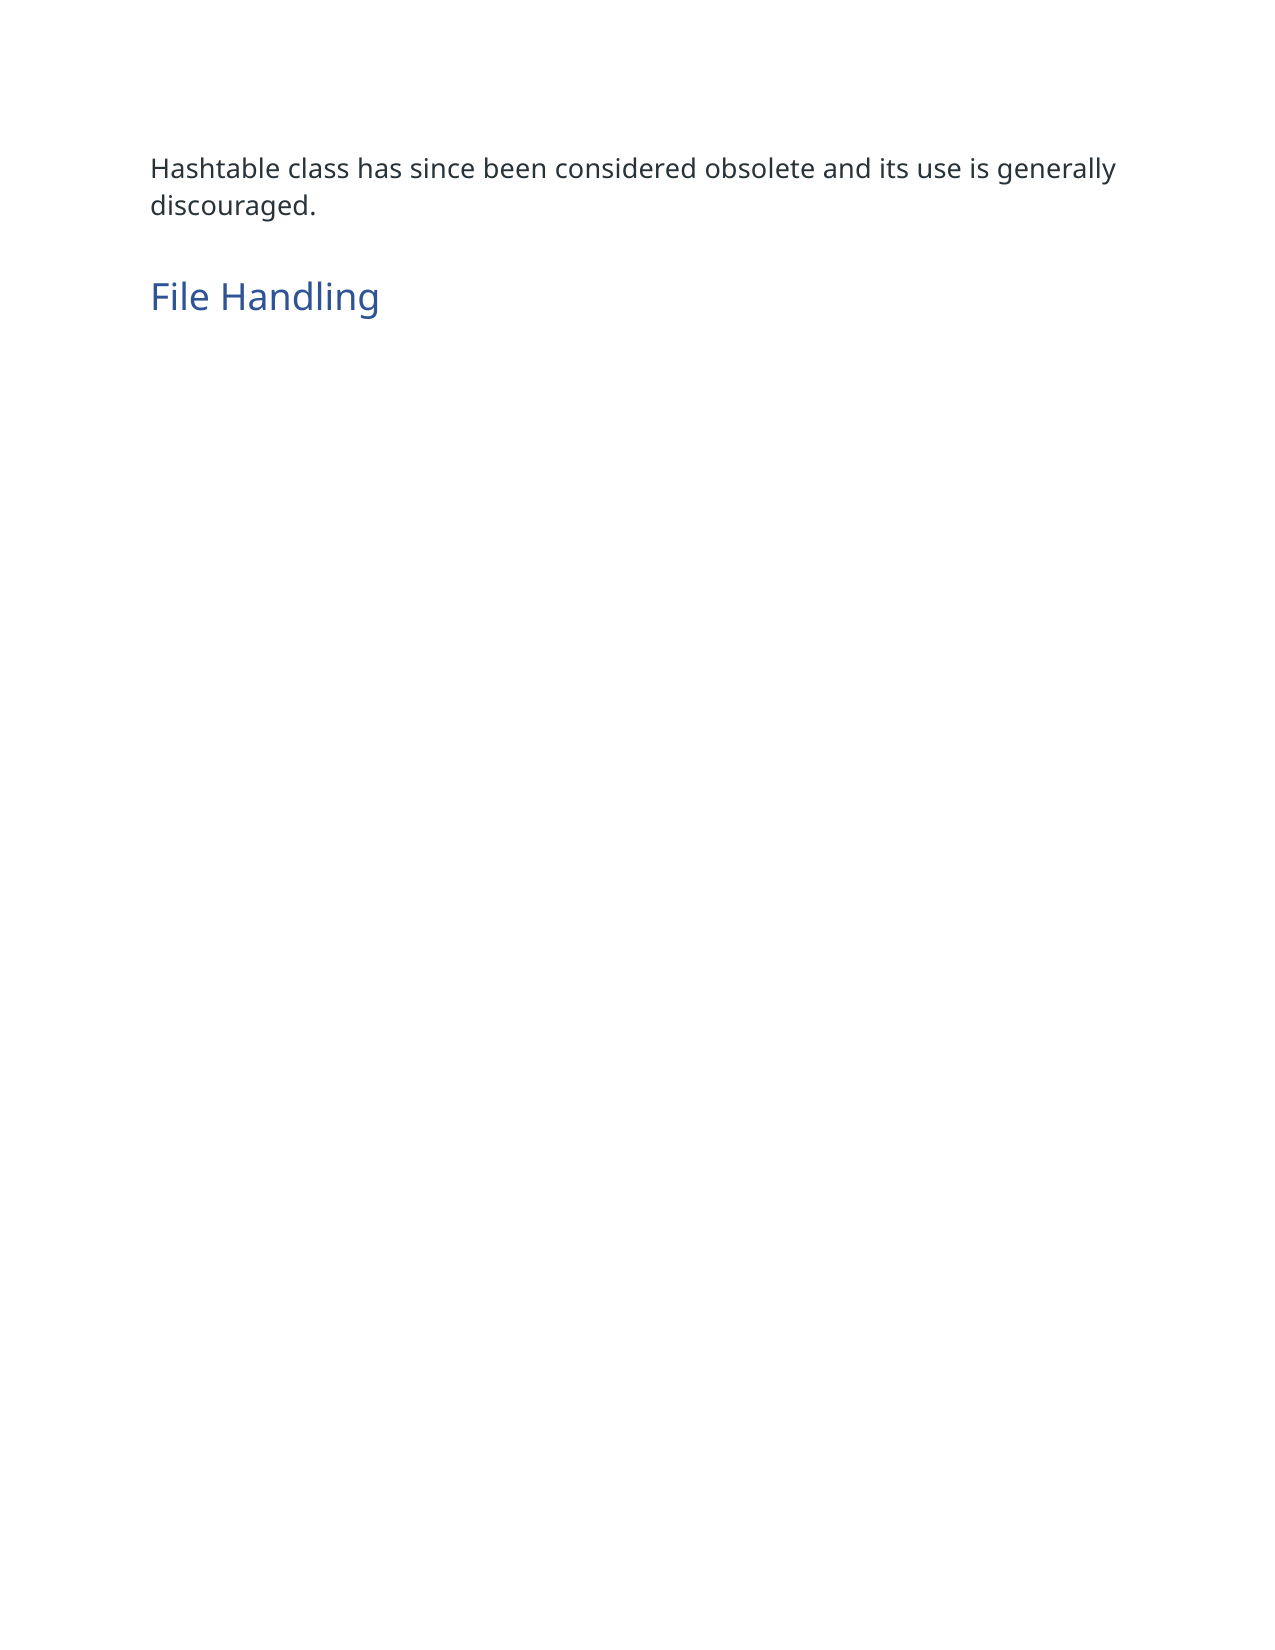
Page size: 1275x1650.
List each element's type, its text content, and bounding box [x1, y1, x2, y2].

subtitle File Handling [150, 271, 1125, 322]
text Hashtable class has since been considered obsolete and its use is generally discouraged. [317, 150, 1125, 224]
